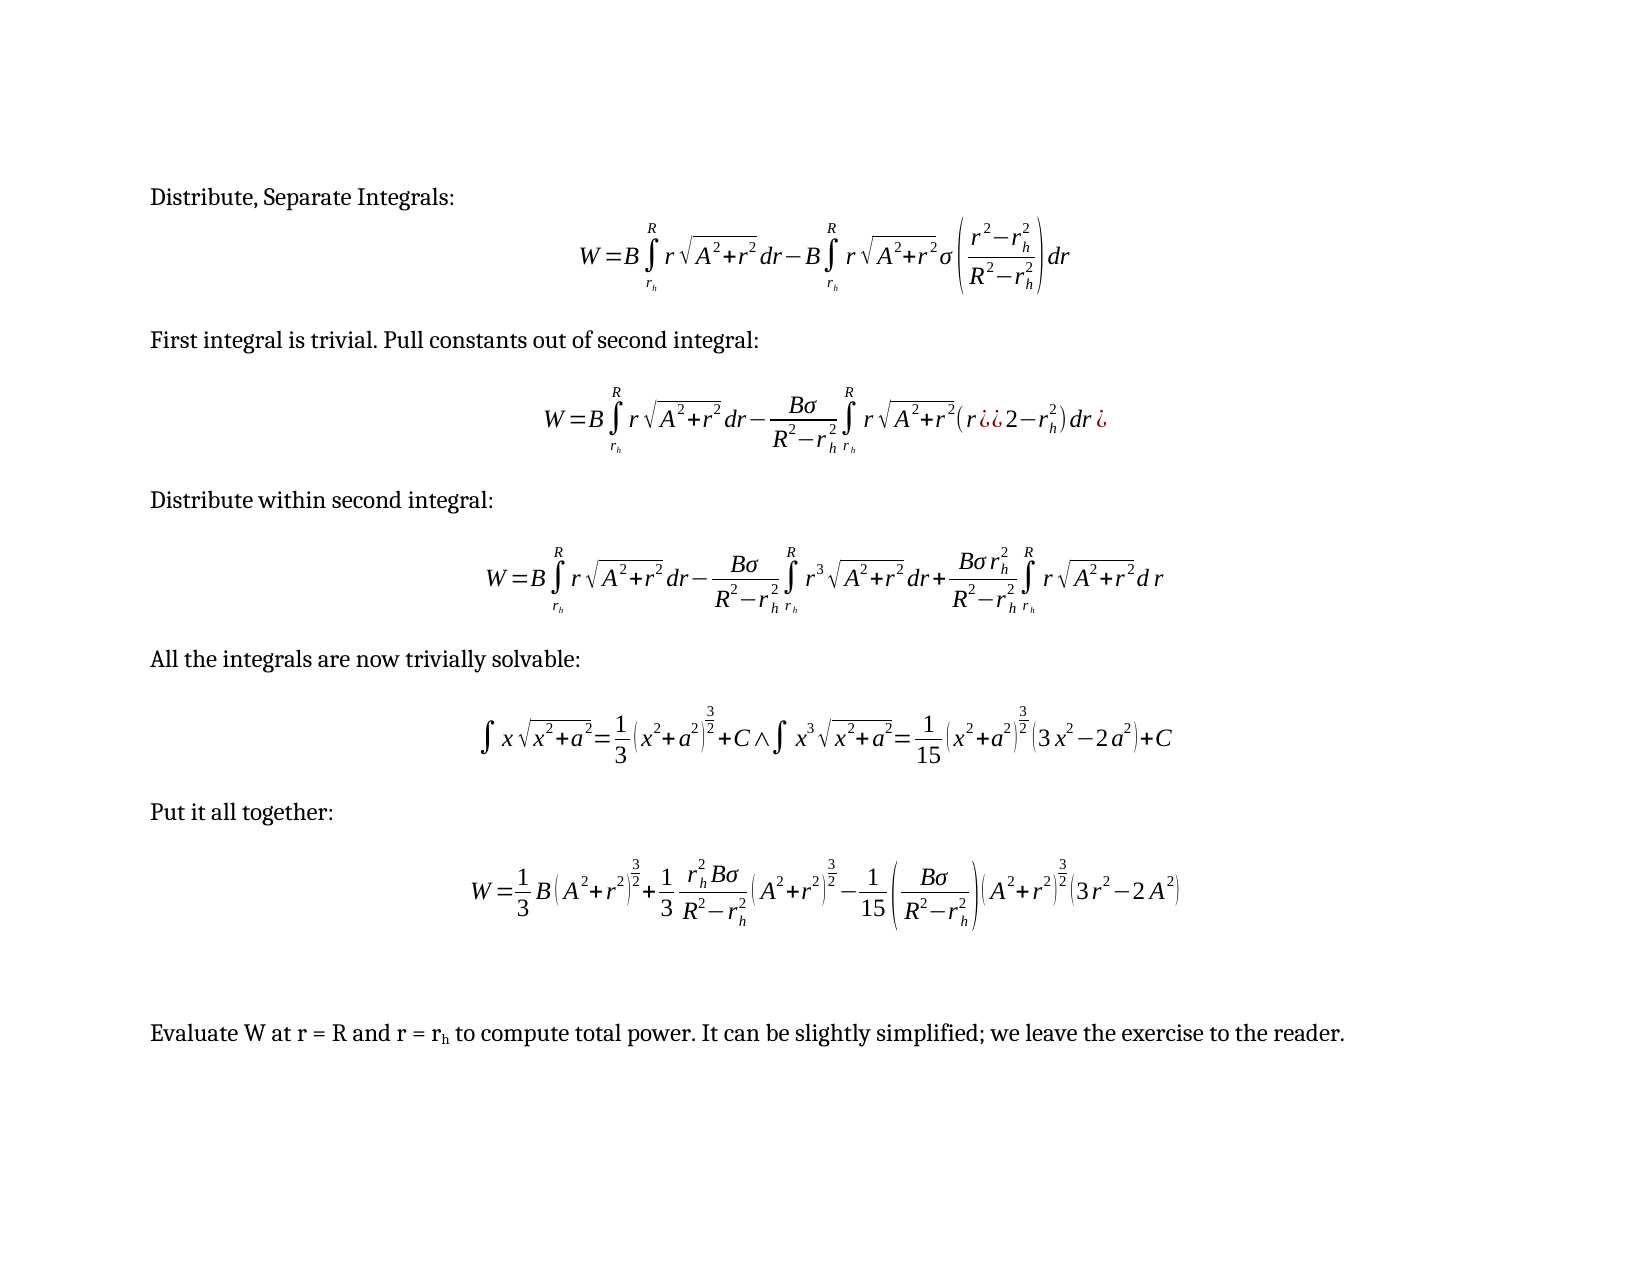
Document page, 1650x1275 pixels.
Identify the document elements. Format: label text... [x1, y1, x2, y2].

text Evaluate W at r = R and r = rh to compute total power. It can be slightly simplified; we leave the exercise to the reader. [150, 1019, 1500, 1048]
text All the integrals are now trivially solvable: [150, 645, 1500, 674]
text Distribute, Separate Integrals: [150, 183, 1500, 212]
text Put it all together: [150, 798, 1500, 827]
text First integral is trivial. Pull constants out of second integral: [150, 326, 1500, 354]
text Distribute within second integral: [150, 486, 1500, 514]
